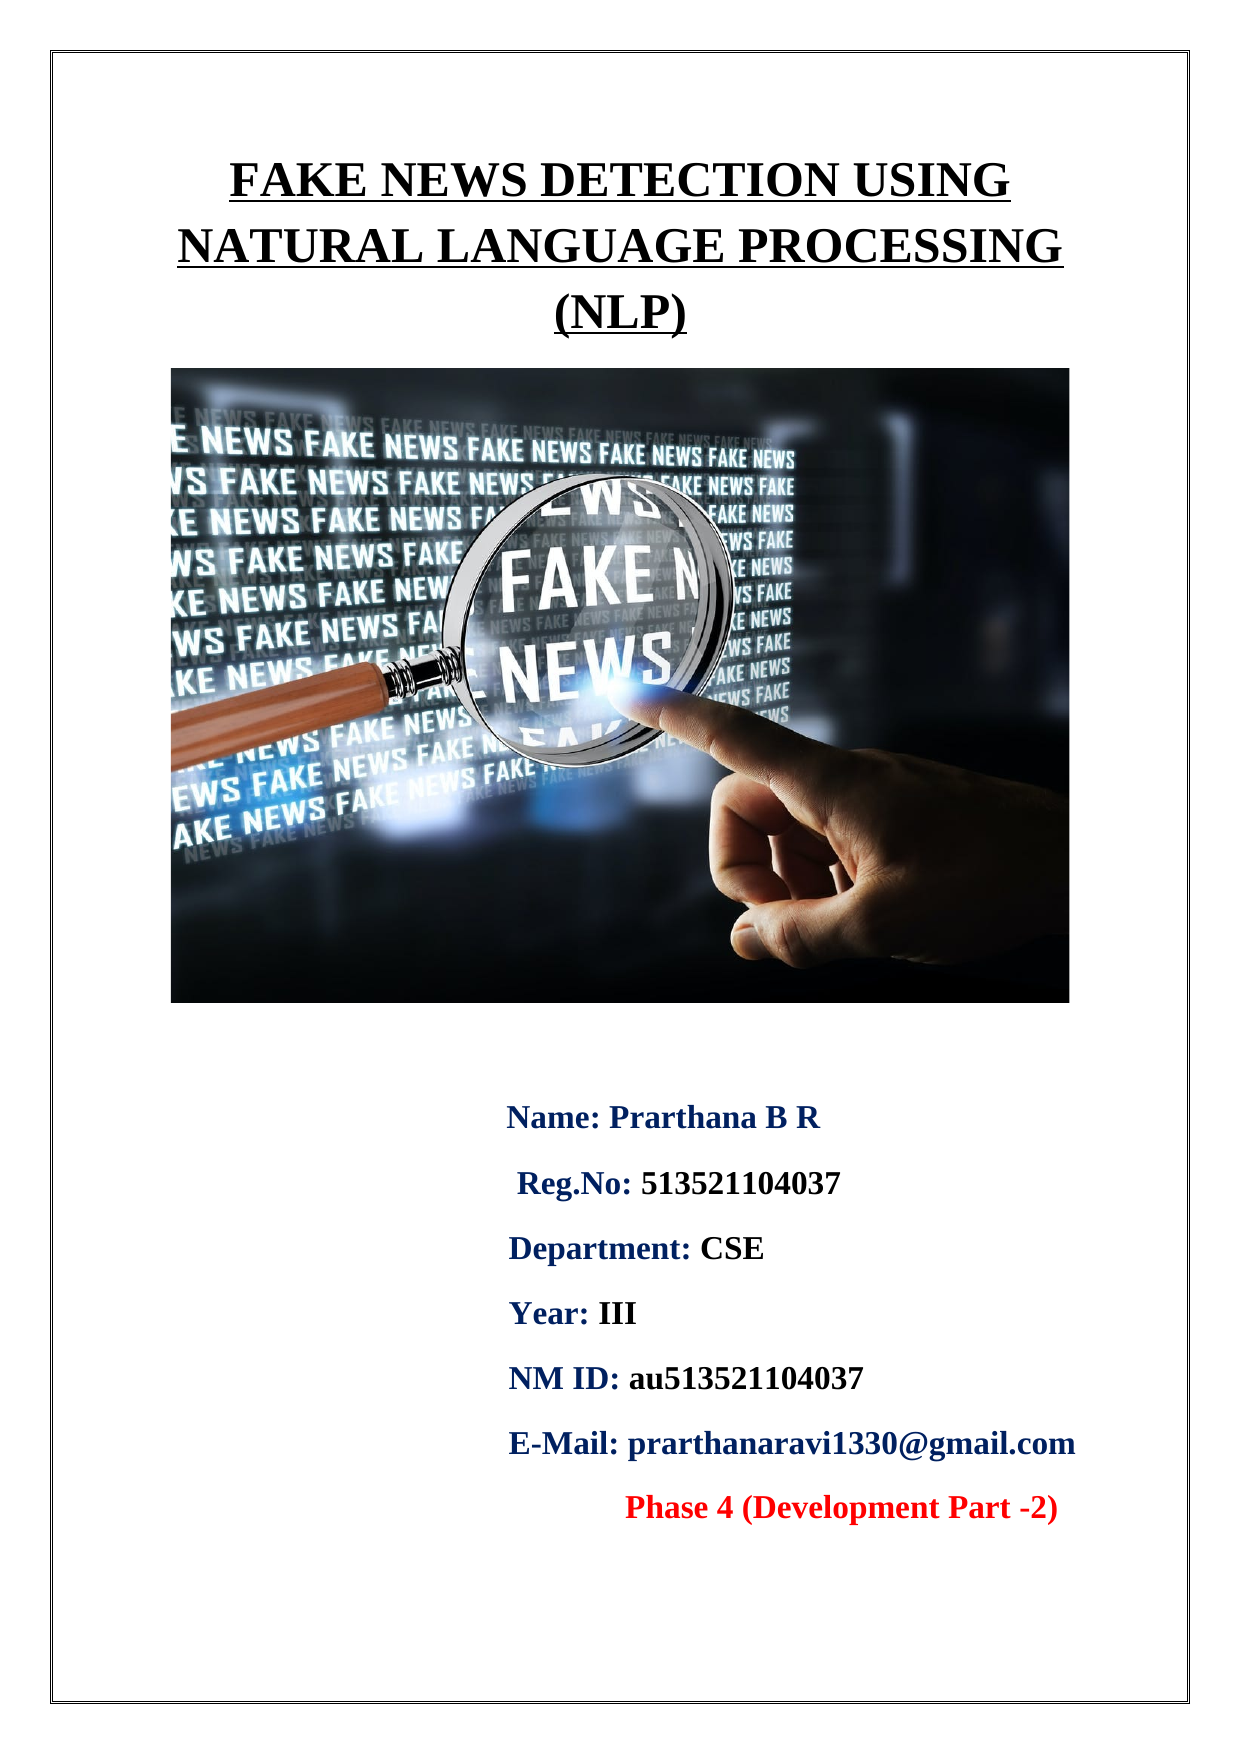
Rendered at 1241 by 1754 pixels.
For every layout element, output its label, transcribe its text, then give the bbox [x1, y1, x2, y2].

text NM ID: au513521104037 [150, 1358, 1090, 1396]
picture [170, 368, 1070, 1003]
text Reg.No: 513521104037 [150, 1163, 1090, 1202]
text Name: Prarthana B R [150, 1098, 1090, 1136]
text E-Mail: prarthanaravi1330@gmail.com [150, 1423, 1090, 1461]
text Year: III [150, 1293, 1090, 1331]
text Department: CSE [150, 1228, 1090, 1267]
text FAKE NEWS DETECTION USING NATURAL LANGUAGE PROCESSING (NLP) [150, 150, 1090, 339]
text Phase 4 (Development Part -2) [600, 1488, 1090, 1526]
